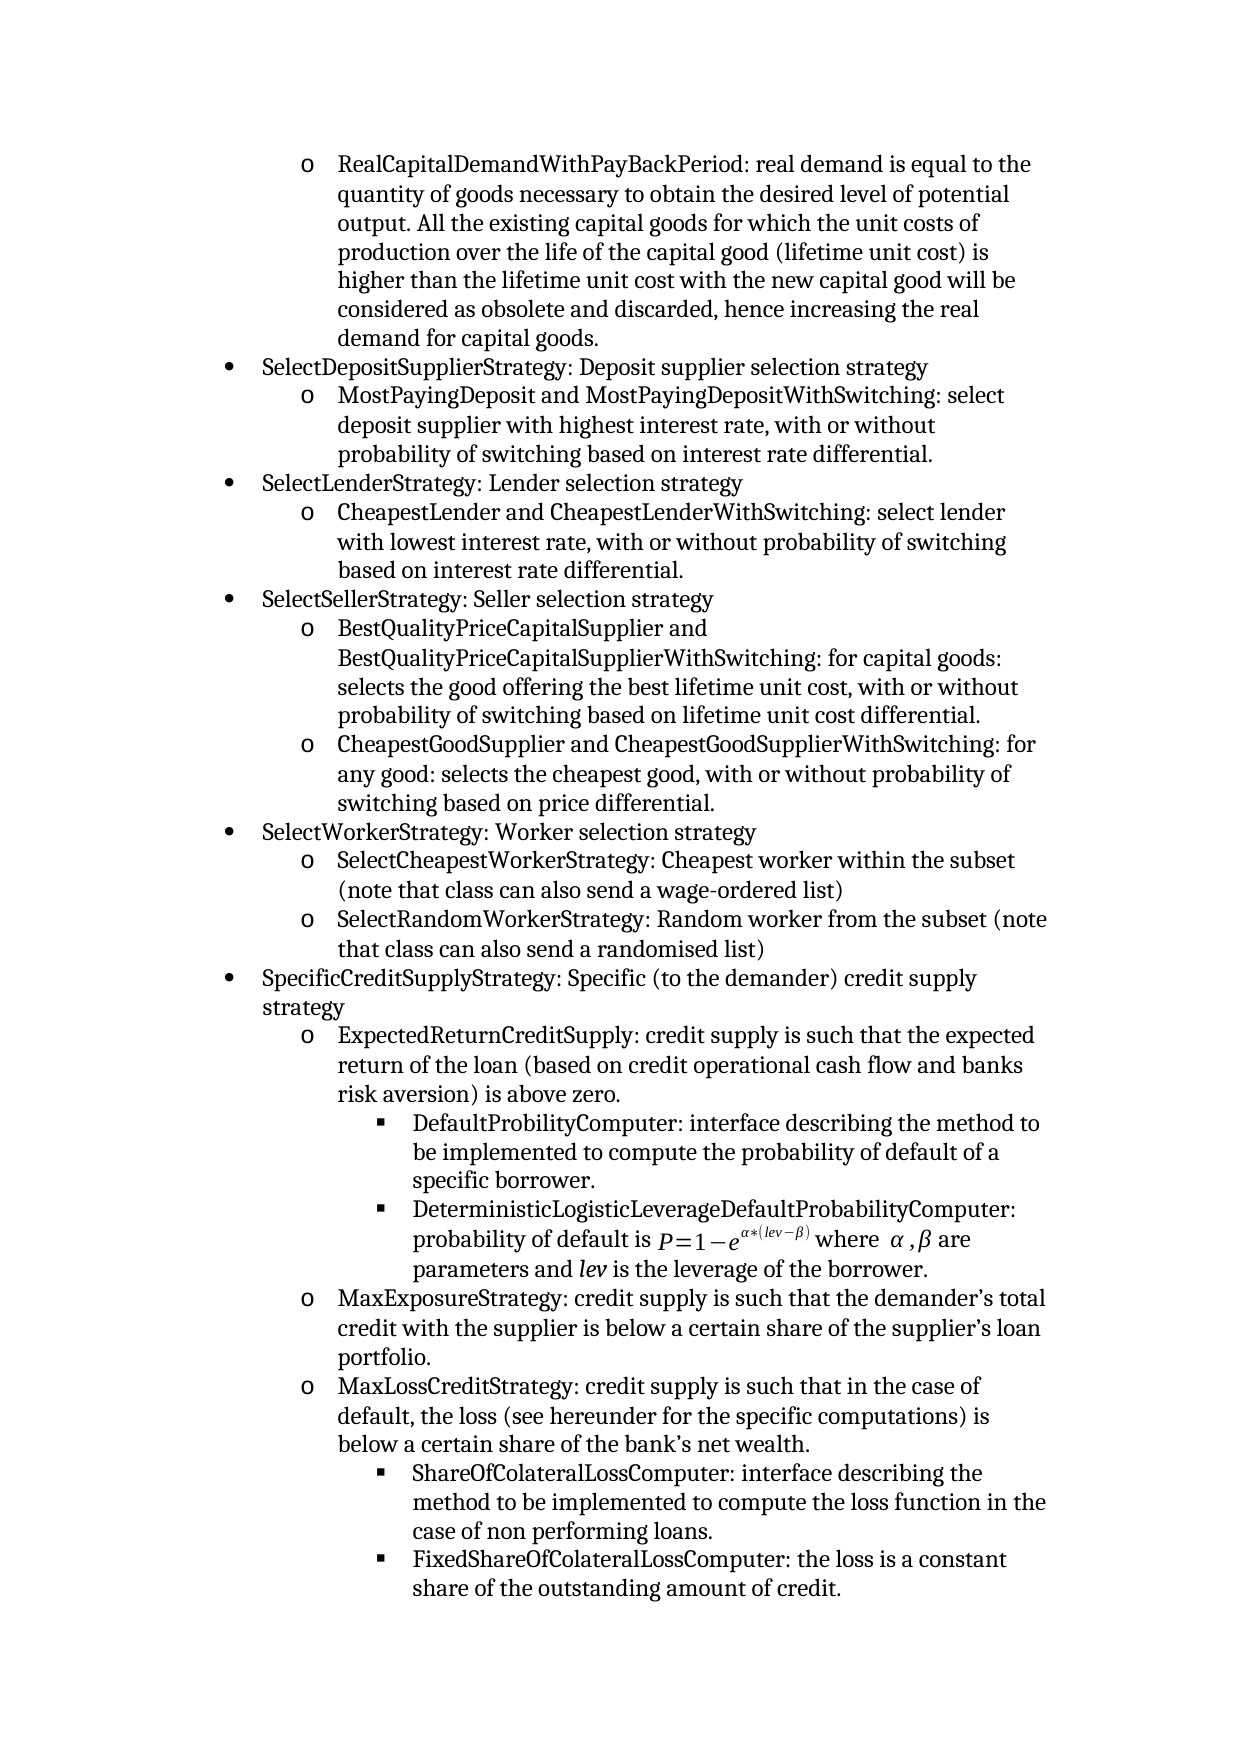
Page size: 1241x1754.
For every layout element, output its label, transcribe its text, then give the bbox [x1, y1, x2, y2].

list MaxLossCreditStrategy: credit supply is such that in the case of default, the loss (see hereunder for the specific computations) is below a certain share of the bank’s net wealth. [300, 1372, 1053, 1459]
list FixedShareOfColateralLossComputer: the loss is a constant share of the outstanding amount of credit. [375, 1545, 1053, 1603]
list CheapestGoodSupplier and CheapestGoodSupplierWithSwitching: for any good: selects the cheapest good, with or without probability of switching based on price differential. [300, 730, 1053, 817]
list SelectRandomWorkerStrategy: Random worker from the subset (note that class can also send a randomised list) [300, 905, 1053, 964]
list BestQualityPriceCapitalSupplier and BestQualityPriceCapitalSupplierWithSwitching: for capital goods: selects the good offering the best lifetime unit cost, with or without probability of switching based on lifetime unit cost differential. [300, 614, 1053, 730]
list RealCapitalDemandWithPayBackPeriod: real demand is equal to the quantity of goods necessary to obtain the desired level of potential output. All the existing capital goods for which the unit costs of production over the life of the capital good (lifetime unit cost) is higher than the lifetime unit cost with the new capital good will be considered as obsolete and discarded, hence increasing the real demand for capital goods. [300, 150, 1053, 352]
list SelectLenderStrategy: Lender selection strategy [225, 469, 1053, 497]
list SelectWorkerStrategy: Worker selection strategy [225, 817, 1053, 846]
list DefaultProbilityComputer: interface describing the method to be implemented to compute the probability of default of a specific borrower. [375, 1109, 1053, 1195]
list SpecificCreditSupplyStrategy: Specific (to the demander) credit supply strategy [225, 964, 1053, 1021]
list MostPayingDeposit and MostPayingDepositWithSwitching: select deposit supplier with highest interest rate, with or without probability of switching based on interest rate differential. [300, 381, 1053, 469]
list MaxExposureStrategy: credit supply is such that the demander’s total credit with the supplier is below a certain share of the supplier’s loan portfolio. [300, 1284, 1053, 1372]
list SelectSellerStrategy: Seller selection strategy [225, 585, 1053, 614]
list CheapestLender and CheapestLenderWithSwitching: select lender with lowest interest rate, with or without probability of switching based on interest rate differential. [300, 497, 1053, 585]
list DeterministicLogisticLeverageDefaultProbabilityComputer: probability of default is where are parameters and lev is the leverage of the borrower. [375, 1195, 1053, 1284]
list SelectCheapestWorkerStrategy: Cheapest worker within the subset (note that class can also send a wage-ordered list) [300, 846, 1053, 905]
list ExpectedReturnCreditSupply: credit supply is such that the expected return of the loan (based on credit operational cash flow and banks risk aversion) is above zero. [300, 1021, 1053, 1109]
list ShareOfColateralLossComputer: interface describing the method to be implemented to compute the loss function in the case of non performing loans. [375, 1459, 1053, 1545]
list SelectDepositSupplierStrategy: Deposit supplier selection strategy [225, 352, 1053, 381]
